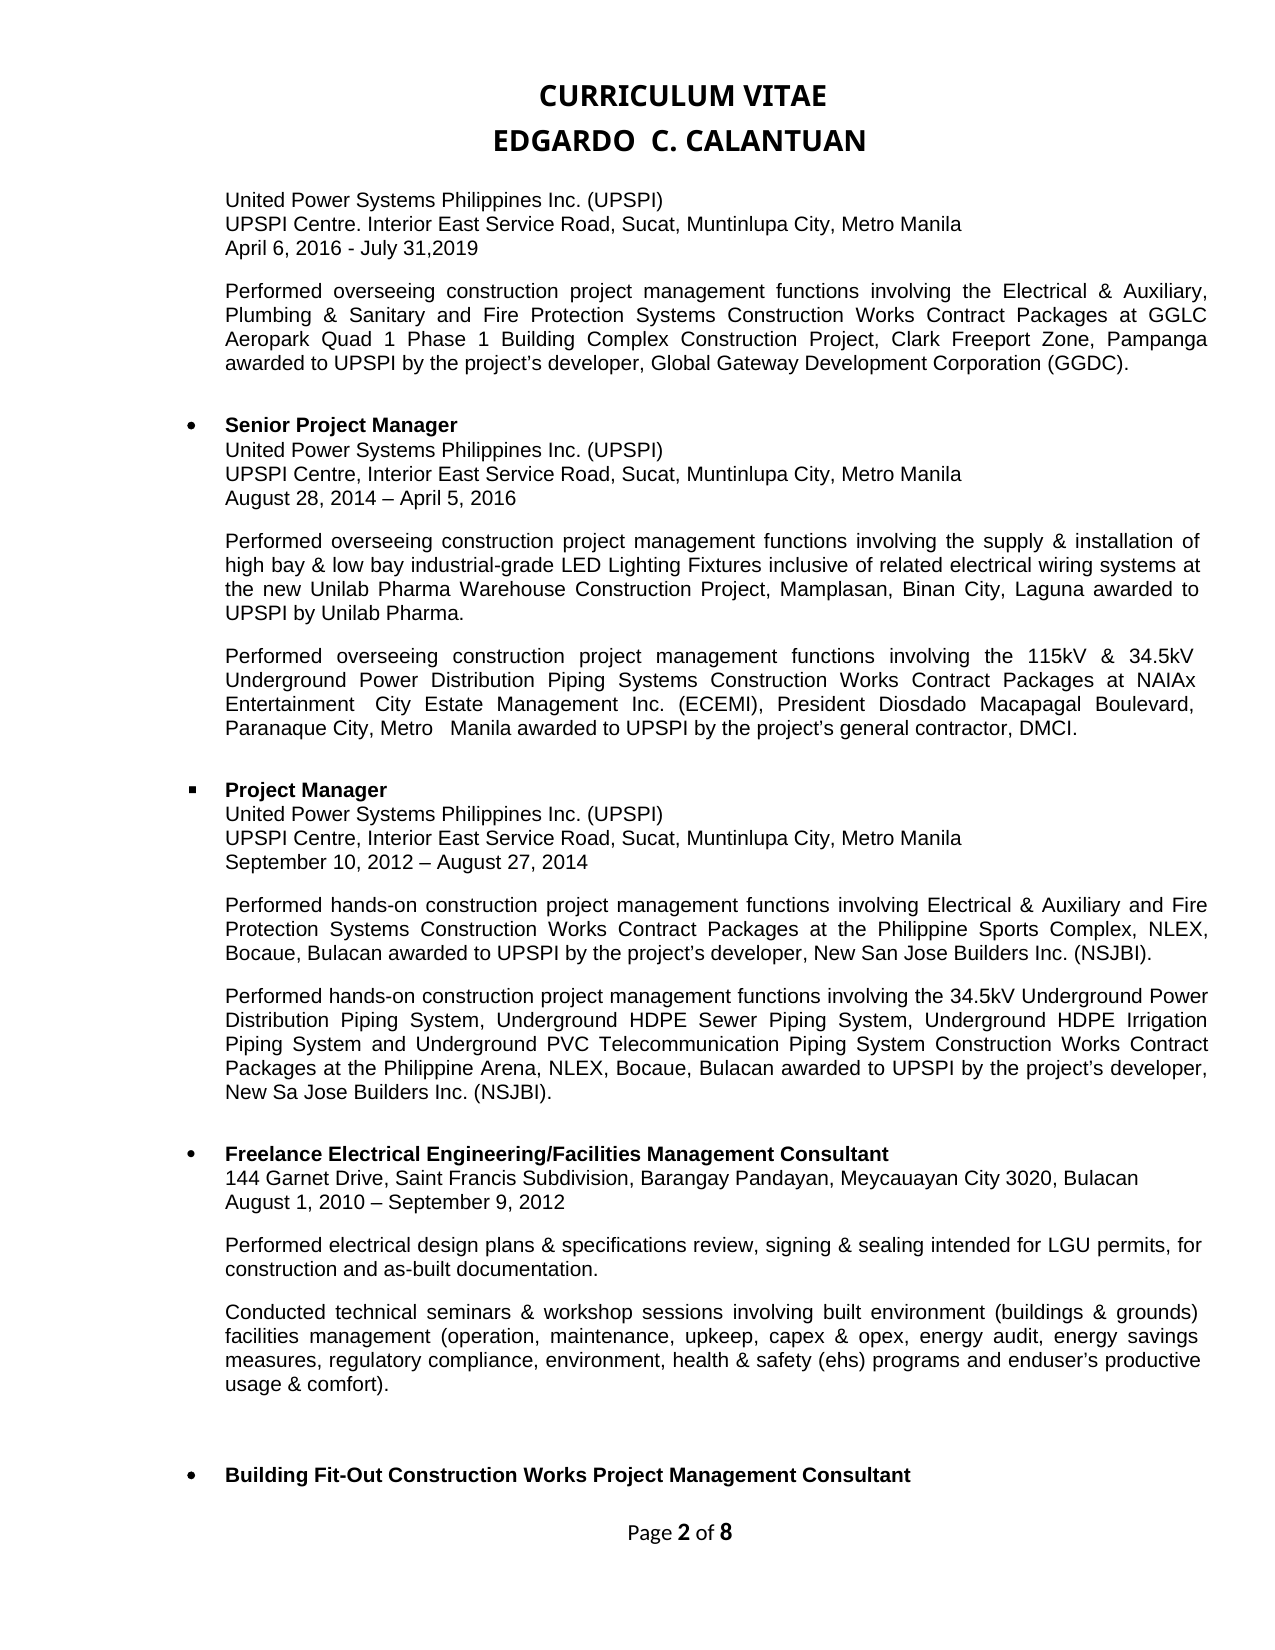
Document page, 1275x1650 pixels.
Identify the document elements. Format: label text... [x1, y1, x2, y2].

list Freelance Electrical Engineering/Facilities Management Consultant [187, 1142, 1209, 1166]
list Performed overseeing construction project management functions involving the Electrical & Auxiliary, Plumbing & Sanitary and Fire Protection Systems Construction Works Contract Packages at GGLC Aeropark Quad 1 Phase 1 Building Complex Construction Project, Clark Freeport Zone, Pampanga awarded to UPSPI by the project’s developer, Global Gateway Development Corporation (GGDC). [225, 279, 1209, 375]
list United Power Systems Philippines Inc. (UPSPI) [225, 188, 1209, 212]
list UPSPI Centre. Interior East Service Road, Sucat, Muntinlupa City, Metro Manila [225, 212, 1209, 236]
list United Power Systems Philippines Inc. (UPSPI) [225, 802, 1209, 826]
list 144 Garnet Drive, Saint Francis Subdivision, Barangay Pandayan, Meycauayan City 3020, Bulacan [225, 1166, 1209, 1190]
text Performed overseeing construction project management functions involving the supply & installation of high bay & low bay industrial-grade LED Lighting Fixtures inclusive of related electrical wiring systems at the new Unilab Pharma Warehouse Construction Project, Mamplasan, Binan City, Laguna awarded to UPSPI by Unilab Pharma. [150, 528, 1209, 624]
list September 10, 2012 – August 27, 2014 [225, 849, 1209, 873]
text UPSPI Centre, Interior East Service Road, Sucat, Muntinlupa City, Metro Manila [150, 461, 1209, 485]
list Project Manager [187, 778, 1209, 802]
text United Power Systems Philippines Inc. (UPSPI) [150, 437, 1209, 461]
list Performed hands-on construction project management functions involving the 34.5kV Underground Power Distribution Piping System, Underground HDPE Sewer Piping System, Underground HDPE Irrigation Piping System and Underground PVC Telecommunication Piping System Construction Works Contract Packages at the Philippine Arena, NLEX, Bocaue, Bulacan awarded to UPSPI by the project’s developer, New Sa Jose Builders Inc. (NSJBI). [225, 984, 1209, 1103]
text Performed overseeing construction project management functions involving the 115kV & 34.5kV Underground Power Distribution Piping Systems Construction Works Contract Packages at NAIAx Entertainment City Estate Management Inc. (ECEMI), President Diosdado Macapagal Boulevard, Paranaque City, Metro Manila awarded to UPSPI by the project’s general contractor, DMCI. [150, 643, 1209, 739]
list Senior Project Manager [187, 413, 1209, 437]
text August 28, 2014 – April 5, 2016 [150, 485, 1209, 509]
text Conducted technical seminars & workshop sessions involving built environment (buildings & grounds) facilities management (operation, maintenance, upkeep, capex & opex, energy audit, energy savings measures, regulatory compliance, environment, health & safety (ehs) programs and enduser’s productive usage & comfort). [150, 1300, 1209, 1396]
text Performed electrical design plans & specifications review, signing & sealing intended for LGU permits, for construction and as-built documentation. [150, 1233, 1209, 1281]
list Performed hands-on construction project management functions involving Electrical & Auxiliary and Fire Protection Systems Construction Works Contract Packages at the Philippine Sports Complex, NLEX, Bocaue, Bulacan awarded to UPSPI by the project’s developer, New San Jose Builders Inc. (NSJBI). [225, 893, 1209, 964]
list April 6, 2016 - July 31,2019 [225, 236, 1209, 260]
list Building Fit-Out Construction Works Project Management Consultant [187, 1463, 1209, 1487]
list August 1, 2010 – September 9, 2012 [225, 1190, 1209, 1214]
list UPSPI Centre, Interior East Service Road, Sucat, Muntinlupa City, Metro Manila [225, 826, 1209, 849]
